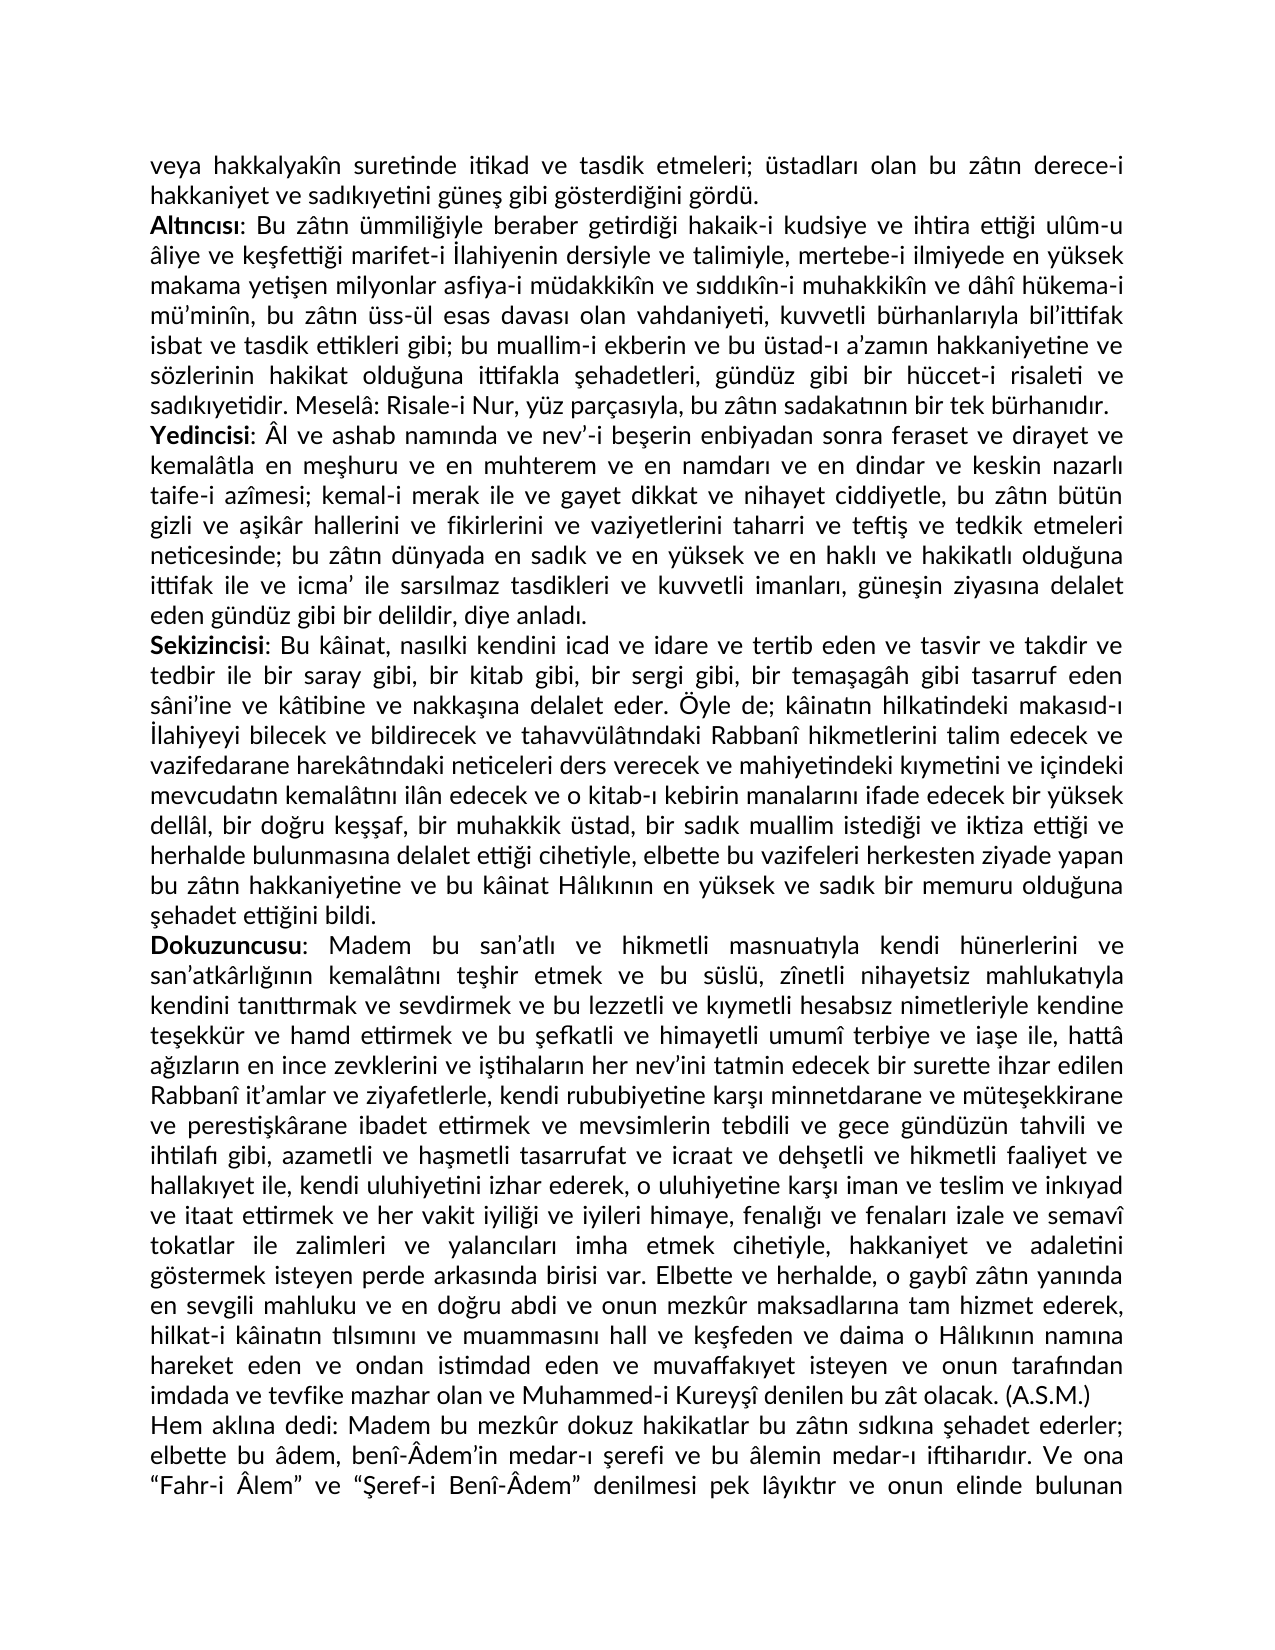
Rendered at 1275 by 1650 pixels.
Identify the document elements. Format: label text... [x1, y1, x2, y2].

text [150, 150, 1125, 210]
text Sekizincisi: Bu kâinat, nasılki kendini icad ve idare ve tertib eden ve tasvir ve takdir ve tedbir ile bir saray gibi, bir kitab gibi, bir sergi gibi, bir temaşagâh gibi tasarruf eden sâni’ine ve kâtibine ve nakkaşına delalet eder. Öyle de; kâinatın hilkatindeki makasıd-ı İlahiyeyi bilecek ve bildirecek ve tahavvülâtındaki Rabbanî hikmetlerini talim edecek ve vazifedarane harekâtındaki neticeleri ders verecek ve mahiyetindeki kıymetini ve içindeki mevcudatın kemalâtını ilân edecek ve o kitab-ı kebirin manalarını ifade edecek bir yüksek dellâl, bir doğru keşşaf, bir muhakkik üstad, bir sadık muallim istediği ve iktiza ettiği ve herhalde bulunmasına delalet ettiği cihetiyle, elbette bu vazifeleri herkesten ziyade yapan bu zâtın hakkaniyetine ve bu kâinat Hâlıkının en yüksek ve sadık bir memuru olduğuna şehadet ettiğini bildi. [150, 630, 1125, 930]
text Yedincisi: Âl ve ashab namında ve nev’-i beşerin enbiyadan sonra feraset ve dirayet ve kemalâtla en meşhuru ve en muhterem ve en namdarı ve en dindar ve keskin nazarlı taife-i azîmesi; kemal-i merak ile ve gayet dikkat ve nihayet ciddiyetle, bu zâtın bütün gizli ve aşikâr hallerini ve fikirlerini ve vaziyetlerini taharri ve teftiş ve tedkik etmeleri neticesinde; bu zâtın dünyada en sadık ve en yüksek ve en haklı ve hakikatlı olduğuna ittifak ile ve icma’ ile sarsılmaz tasdikleri ve kuvvetli imanları, güneşin ziyasına delalet eden gündüz gibi bir delildir, diye anladı. [150, 420, 1125, 630]
text Altıncısı: Bu zâtın ümmiliğiyle beraber getirdiği hakaik-i kudsiye ve ihtira ettiği ulûm-u âliye ve keşfettiği marifet-i İlahiyenin dersiyle ve talimiyle, mertebe-i ilmiyede en yüksek makama yetişen milyonlar asfiya-i müdakkikîn ve sıddıkîn-i muhakkikîn ve dâhî hükema-i mü’minîn, bu zâtın üss-ül esas davası olan vahdaniyeti, kuvvetli bürhanlarıyla bil’ittifak isbat ve tasdik ettikleri gibi; bu muallim-i ekberin ve bu üstad-ı a’zamın hakkaniyetine ve sözlerinin hakikat olduğuna ittifakla şehadetleri, gündüz gibi bir hüccet-i risaleti ve sadıkıyetidir. Meselâ: Risale-i Nur, yüz parçasıyla, bu zâtın sadakatının bir tek bürhanıdır. [150, 210, 1125, 420]
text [150, 1410, 1125, 1500]
text Dokuzuncusu: Madem bu san’atlı ve hikmetli masnuatıyla kendi hünerlerini ve san’atkârlığının kemalâtını teşhir etmek ve bu süslü, zînetli nihayetsiz mahlukatıyla kendini tanıttırmak ve sevdirmek ve bu lezzetli ve kıymetli hesabsız nimetleriyle kendine teşekkür ve hamd ettirmek ve bu şefkatli ve himayetli umumî terbiye ve iaşe ile, hattâ ağızların en ince zevklerini ve iştihaların her nev’ini tatmin edecek bir surette ihzar edilen Rabbanî it’amlar ve ziyafetlerle, kendi rububiyetine karşı minnetdarane ve müteşekkirane ve perestişkârane ibadet ettirmek ve mevsimlerin tebdili ve gece gündüzün tahvili ve ihtilafı gibi, azametli ve haşmetli tasarrufat ve icraat ve dehşetli ve hikmetli faaliyet ve hallakıyet ile, kendi uluhiyetini izhar ederek, o uluhiyetine karşı iman ve teslim ve inkıyad ve itaat ettirmek ve her vakit iyiliği ve iyileri himaye, fenalığı ve fenaları izale ve semavî tokatlar ile zalimleri ve yalancıları imha etmek cihetiyle, hakkaniyet ve adaletini göstermek isteyen perde arkasında birisi var. Elbette ve herhalde, o gaybî zâtın yanında en sevgili mahluku ve en doğru abdi ve onun mezkûr maksadlarına tam hizmet ederek, hilkat-i kâinatın tılsımını ve muammasını hall ve keşfeden ve daima o Hâlıkının namına hareket eden ve ondan istimdad eden ve muvaffakıyet isteyen ve onun tarafından imdada ve tevfike mazhar olan ve Muhammed-i Kureyşî denilen bu zât olacak. (A.S.M.) [150, 930, 1125, 1410]
